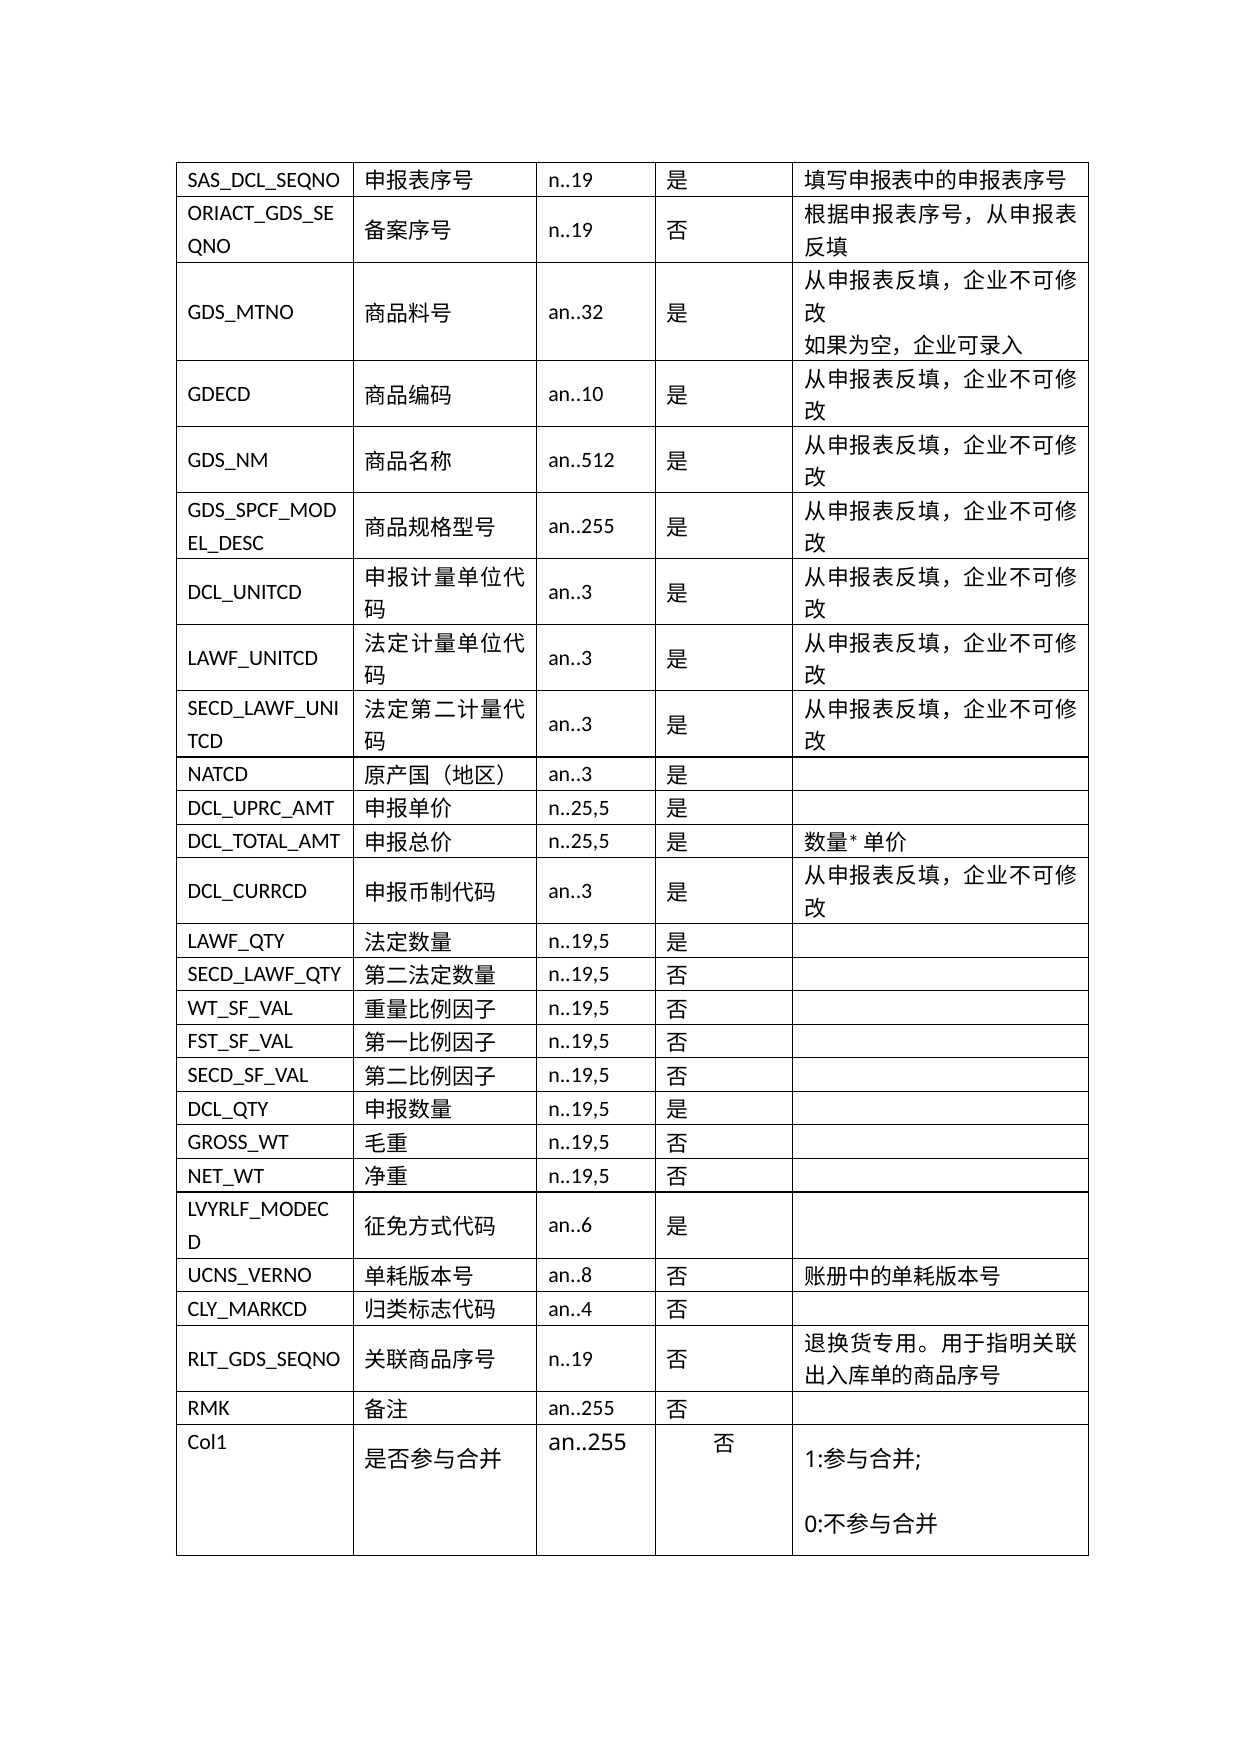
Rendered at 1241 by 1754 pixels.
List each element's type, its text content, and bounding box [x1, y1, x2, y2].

table_cell n..19,5 [537, 958, 655, 990]
table_cell WT_SF_VAL [177, 991, 353, 1024]
table_cell 净重 [354, 1159, 536, 1191]
table_cell UCNS_VERNO [177, 1259, 353, 1291]
table_cell LAWF_UNITCD [177, 625, 353, 690]
table_cell 申报币制代码 [354, 858, 536, 923]
table_cell LVYRLF_MODECD [177, 1193, 353, 1257]
table_cell 填写申报表中的申报表序号 [793, 163, 1088, 196]
table_cell 重量比例因子 [354, 991, 536, 1024]
table_cell n..19,5 [537, 924, 655, 957]
table_cell 退换货专用。用于指明关联出入库单的商品序号 [793, 1326, 1088, 1391]
table_cell an..6 [537, 1193, 655, 1257]
table_cell DCL_UPRC_AMT [177, 791, 353, 823]
table_cell 申报单价 [354, 791, 536, 823]
table_cell n..19,5 [537, 1125, 655, 1158]
table_cell GDS_SPCF_MODEL_DESC [177, 493, 353, 558]
table_cell DCL_CURRCD [177, 858, 353, 923]
table_cell n..19,5 [537, 991, 655, 1024]
table_cell 法定第二计量代码 [354, 691, 536, 756]
table_cell [793, 1058, 1088, 1091]
table_cell 商品名称 [354, 427, 536, 492]
table_cell 第二法定数量 [354, 958, 536, 990]
table_cell NATCD [177, 758, 353, 790]
table_cell LAWF_QTY [177, 924, 353, 957]
table_cell 关联商品序号 [354, 1326, 536, 1391]
table_cell 申报计量单位代码 [354, 559, 536, 624]
table_cell n..19,5 [537, 1058, 655, 1091]
table_cell 从申报表反填，企业不可修改 [793, 625, 1088, 690]
table_cell 从申报表反填，企业不可修改 [793, 427, 1088, 492]
table_cell 是 [656, 427, 792, 492]
table_cell 申报数量 [354, 1092, 536, 1124]
table_cell an..255 [537, 1425, 655, 1555]
table_cell 从申报表反填，企业不可修改 [793, 559, 1088, 624]
table_cell 归类标志代码 [354, 1292, 536, 1324]
table_cell n..19 [537, 163, 655, 196]
table_cell 否 [656, 1292, 792, 1324]
table_cell an..3 [537, 858, 655, 923]
table_cell 否 [656, 1025, 792, 1057]
table_cell 备案序号 [354, 197, 536, 262]
table_cell 第一比例因子 [354, 1025, 536, 1057]
table_cell GROSS_WT [177, 1125, 353, 1158]
table_cell SAS_DCL_SEQNO [177, 163, 353, 196]
table_cell 否 [656, 1259, 792, 1291]
table_cell 是 [656, 361, 792, 426]
table_cell [793, 958, 1088, 990]
table_cell 是 [656, 924, 792, 957]
table_cell an..32 [537, 263, 655, 360]
table_cell 否 [656, 1425, 792, 1555]
table_cell 否 [656, 1125, 792, 1158]
table_cell RMK [177, 1392, 353, 1424]
table_cell 从申报表反填，企业不可修改 [793, 858, 1088, 923]
table_cell 单耗版本号 [354, 1259, 536, 1291]
table_cell n..25,5 [537, 791, 655, 823]
table_cell 根据申报表序号，从申报表反填 [793, 197, 1088, 262]
table_cell DCL_QTY [177, 1092, 353, 1124]
table_cell GDS_NM [177, 427, 353, 492]
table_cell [793, 1425, 1088, 1555]
table_cell n..19 [537, 197, 655, 262]
table_cell SECD_LAWF_QTY [177, 958, 353, 990]
table_cell 第二比例因子 [354, 1058, 536, 1091]
table_cell [793, 1159, 1088, 1191]
table_cell 是 [656, 825, 792, 857]
table_cell an..8 [537, 1259, 655, 1291]
table_cell 是否参与合并 [354, 1425, 536, 1555]
table_cell [793, 758, 1088, 790]
table_cell [793, 1392, 1088, 1424]
table_cell GDECD [177, 361, 353, 426]
table_cell [793, 1193, 1088, 1257]
table_cell [793, 1025, 1088, 1057]
table_cell 是 [656, 263, 792, 360]
table_cell [793, 1125, 1088, 1158]
table_cell SECD_SF_VAL [177, 1058, 353, 1091]
table_cell 毛重 [354, 1125, 536, 1158]
table_cell 是 [656, 758, 792, 790]
table_cell Col1 [177, 1425, 353, 1555]
table_cell an..255 [537, 1392, 655, 1424]
table_cell 从申报表反填，企业不可修改 [793, 493, 1088, 558]
table_cell 是 [656, 691, 792, 756]
table_cell 是 [656, 791, 792, 823]
table_cell 数量* 单价 [793, 825, 1088, 857]
table_cell [793, 991, 1088, 1024]
table_cell n..19,5 [537, 1159, 655, 1191]
table_cell an..3 [537, 691, 655, 756]
table_cell 是 [656, 858, 792, 923]
table_cell n..19 [537, 1326, 655, 1391]
table_cell 否 [656, 1326, 792, 1391]
table_cell an..3 [537, 625, 655, 690]
table_cell 原产国（地区） [354, 758, 536, 790]
table_cell 从申报表反填，企业不可修改 [793, 361, 1088, 426]
table_cell 是 [656, 1193, 792, 1257]
table_cell SECD_LAWF_UNITCD [177, 691, 353, 756]
table_cell 征免方式代码 [354, 1193, 536, 1257]
table_cell an..3 [537, 559, 655, 624]
table_cell ORIACT_GDS_SEQNO [177, 197, 353, 262]
table_cell [793, 791, 1088, 823]
table_cell an..512 [537, 427, 655, 492]
table_cell 是 [656, 163, 792, 196]
table_cell 从申报表反填，企业不可修改 如果为空，企业可录入 [793, 263, 1088, 360]
table_cell FST_SF_VAL [177, 1025, 353, 1057]
table_cell n..25,5 [537, 825, 655, 857]
table_cell 商品编码 [354, 361, 536, 426]
table_cell 否 [656, 991, 792, 1024]
table_cell NET_WT [177, 1159, 353, 1191]
table_cell 账册中的单耗版本号 [793, 1259, 1088, 1291]
table_cell GDS_MTNO [177, 263, 353, 360]
table_cell [793, 924, 1088, 957]
table_cell 否 [656, 1058, 792, 1091]
table_cell 是 [656, 559, 792, 624]
table_cell [793, 1292, 1088, 1324]
table_cell 法定计量单位代码 [354, 625, 536, 690]
table_cell 是 [656, 1092, 792, 1124]
table_cell DCL_TOTAL_AMT [177, 825, 353, 857]
table_cell 否 [656, 958, 792, 990]
table_cell n..19,5 [537, 1092, 655, 1124]
table_cell 申报表序号 [354, 163, 536, 196]
table_cell an..255 [537, 493, 655, 558]
table_cell an..4 [537, 1292, 655, 1324]
table_cell 法定数量 [354, 924, 536, 957]
table_cell 商品料号 [354, 263, 536, 360]
table_cell CLY_MARKCD [177, 1292, 353, 1324]
table_cell 备注 [354, 1392, 536, 1424]
table_cell n..19,5 [537, 1025, 655, 1057]
table_cell DCL_UNITCD [177, 559, 353, 624]
table_cell 否 [656, 197, 792, 262]
table_cell 是 [656, 625, 792, 690]
table_cell RLT_GDS_SEQNO [177, 1326, 353, 1391]
table_cell 从申报表反填，企业不可修改 [793, 691, 1088, 756]
table_cell 商品规格型号 [354, 493, 536, 558]
table_cell [793, 1092, 1088, 1124]
table_cell an..3 [537, 758, 655, 790]
table_cell 否 [656, 1392, 792, 1424]
table_cell 是 [656, 493, 792, 558]
table_cell an..10 [537, 361, 655, 426]
table_cell 否 [656, 1159, 792, 1191]
table_cell 申报总价 [354, 825, 536, 857]
